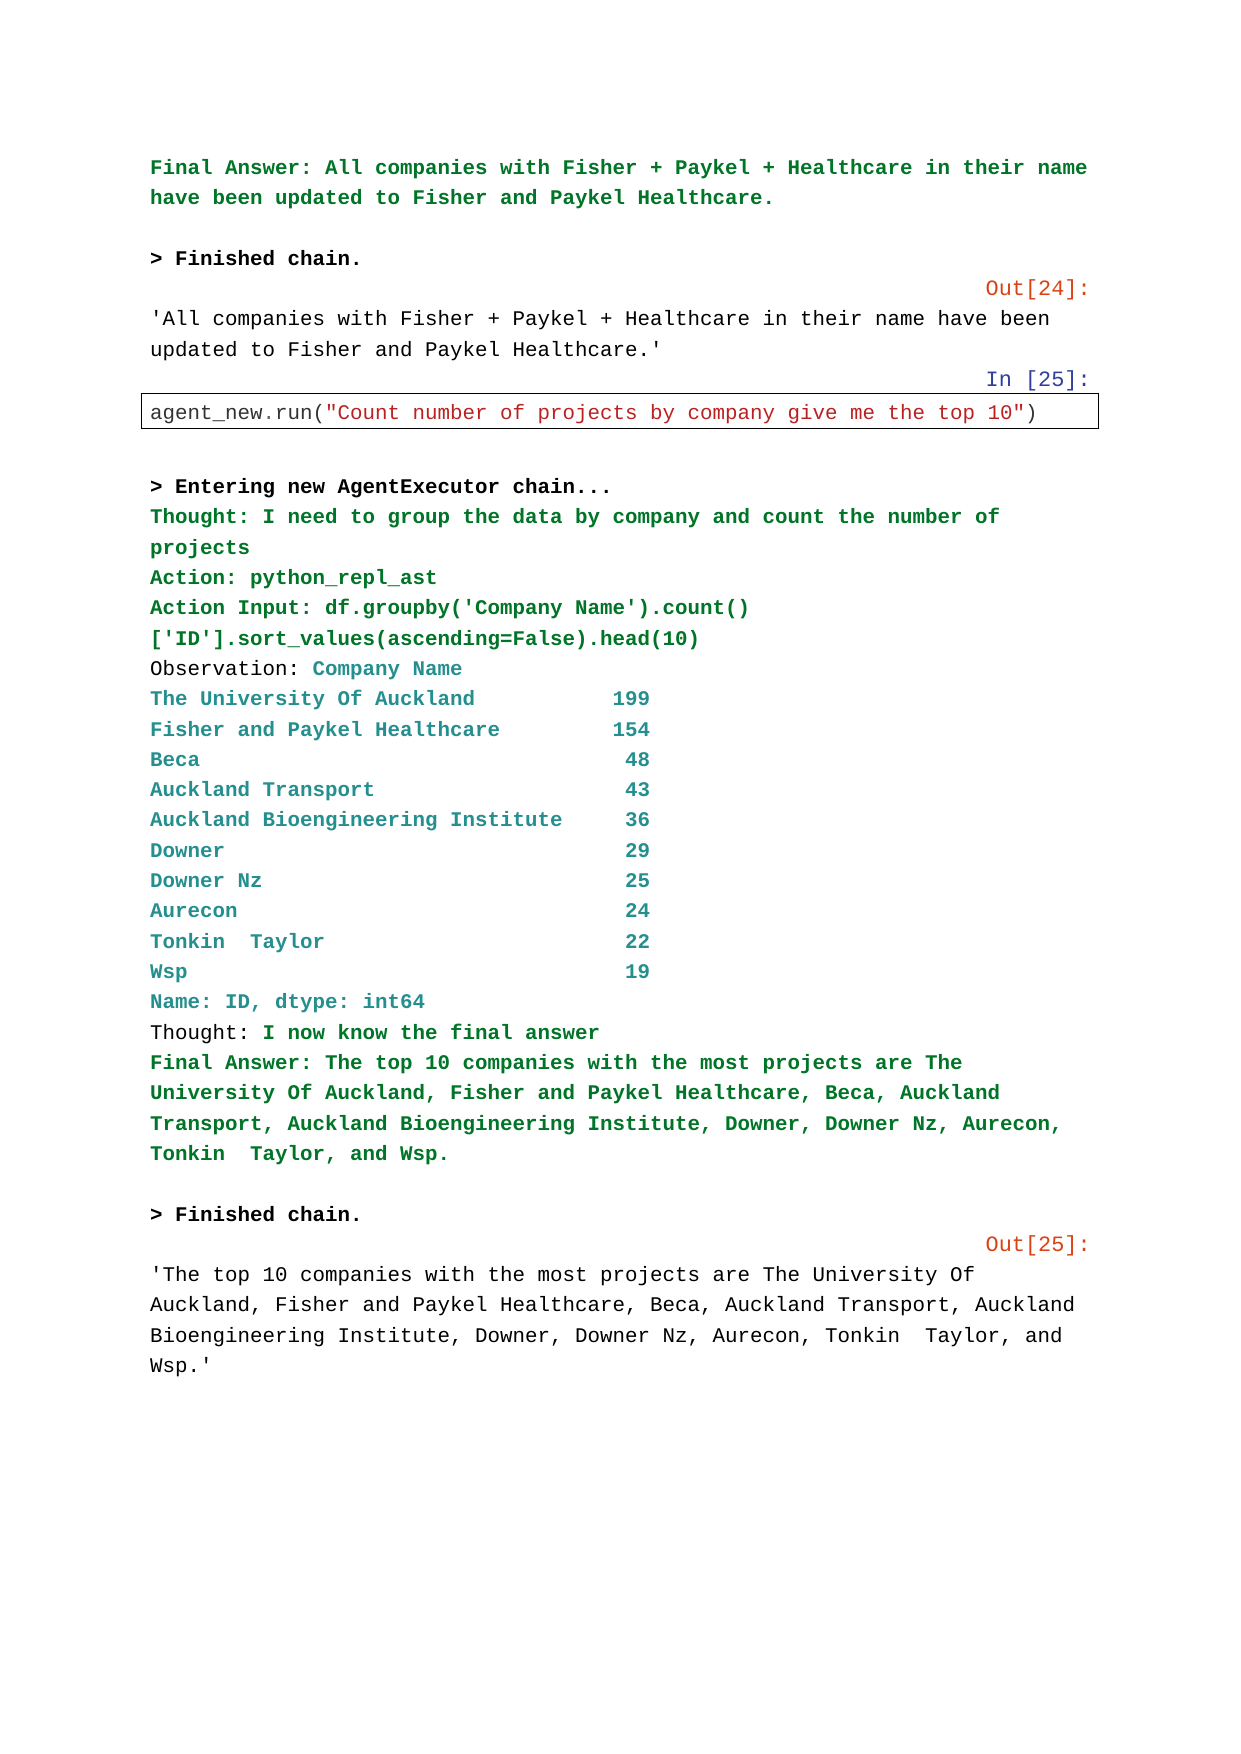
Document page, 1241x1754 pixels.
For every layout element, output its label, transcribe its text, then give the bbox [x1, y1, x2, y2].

text Observation: Company Name [150, 651, 1090, 682]
text 'All companies with Fisher + Paykel + Healthcare in their name have been updated to Fisher and Paykel Healthcare.' [150, 302, 1090, 362]
text Auckland Bioengineering Institute 36 [150, 803, 1090, 833]
text 'The top 10 companies with the most projects are The University Of Auckland, Fisher and Paykel Healthcare, Beca, Auckland Transport, Auckland Bioengineering Institute, Downer, Downer Nz, Aurecon, Tonkin Taylor, and Wsp.' [150, 1257, 1090, 1379]
text Out[25]: [150, 1227, 1090, 1257]
text > Finished chain. [150, 241, 1090, 271]
text Aurecon 24 [150, 894, 1090, 924]
text agent_new.run("Count number of projects by company give me the top 10") [142, 394, 1098, 428]
text Tonkin Taylor 22 [150, 924, 1090, 954]
text In [25]: [150, 362, 1090, 392]
text Action: python_repl_ast [150, 560, 1090, 591]
text Beca 48 [150, 742, 1090, 772]
text Name: ID, dtype: int64 [150, 985, 1090, 1015]
text Auckland Transport 43 [150, 772, 1090, 803]
text Thought: I need to group the data by company and count the number of projects [150, 500, 1090, 560]
text The University Of Auckland 199 [150, 682, 1090, 712]
text Action Input: df.groupby('Company Name').count()['ID'].sort_values(ascending=False).head(10) [150, 591, 1090, 651]
text Final Answer: All companies with Fisher + Paykel + Healthcare in their name have been updated to Fisher and Paykel Healthcare. [150, 150, 1090, 211]
text > Entering new AgentExecutor chain... [150, 469, 1090, 500]
text Downer Nz 25 [150, 863, 1090, 894]
text Out[24]: [150, 271, 1090, 302]
text Final Answer: The top 10 companies with the most projects are The University Of Auckland, Fisher and Paykel Healthcare, Beca, Auckland Transport, Auckland Bioengineering Institute, Downer, Downer Nz, Aurecon, Tonkin Taylor, and Wsp. [150, 1045, 1090, 1167]
text Fisher and Paykel Healthcare 154 [150, 712, 1090, 742]
text > Finished chain. [150, 1197, 1090, 1227]
text Wsp 19 [150, 954, 1090, 985]
text Downer 29 [150, 833, 1090, 863]
text Thought: I now know the final answer [150, 1015, 1090, 1045]
